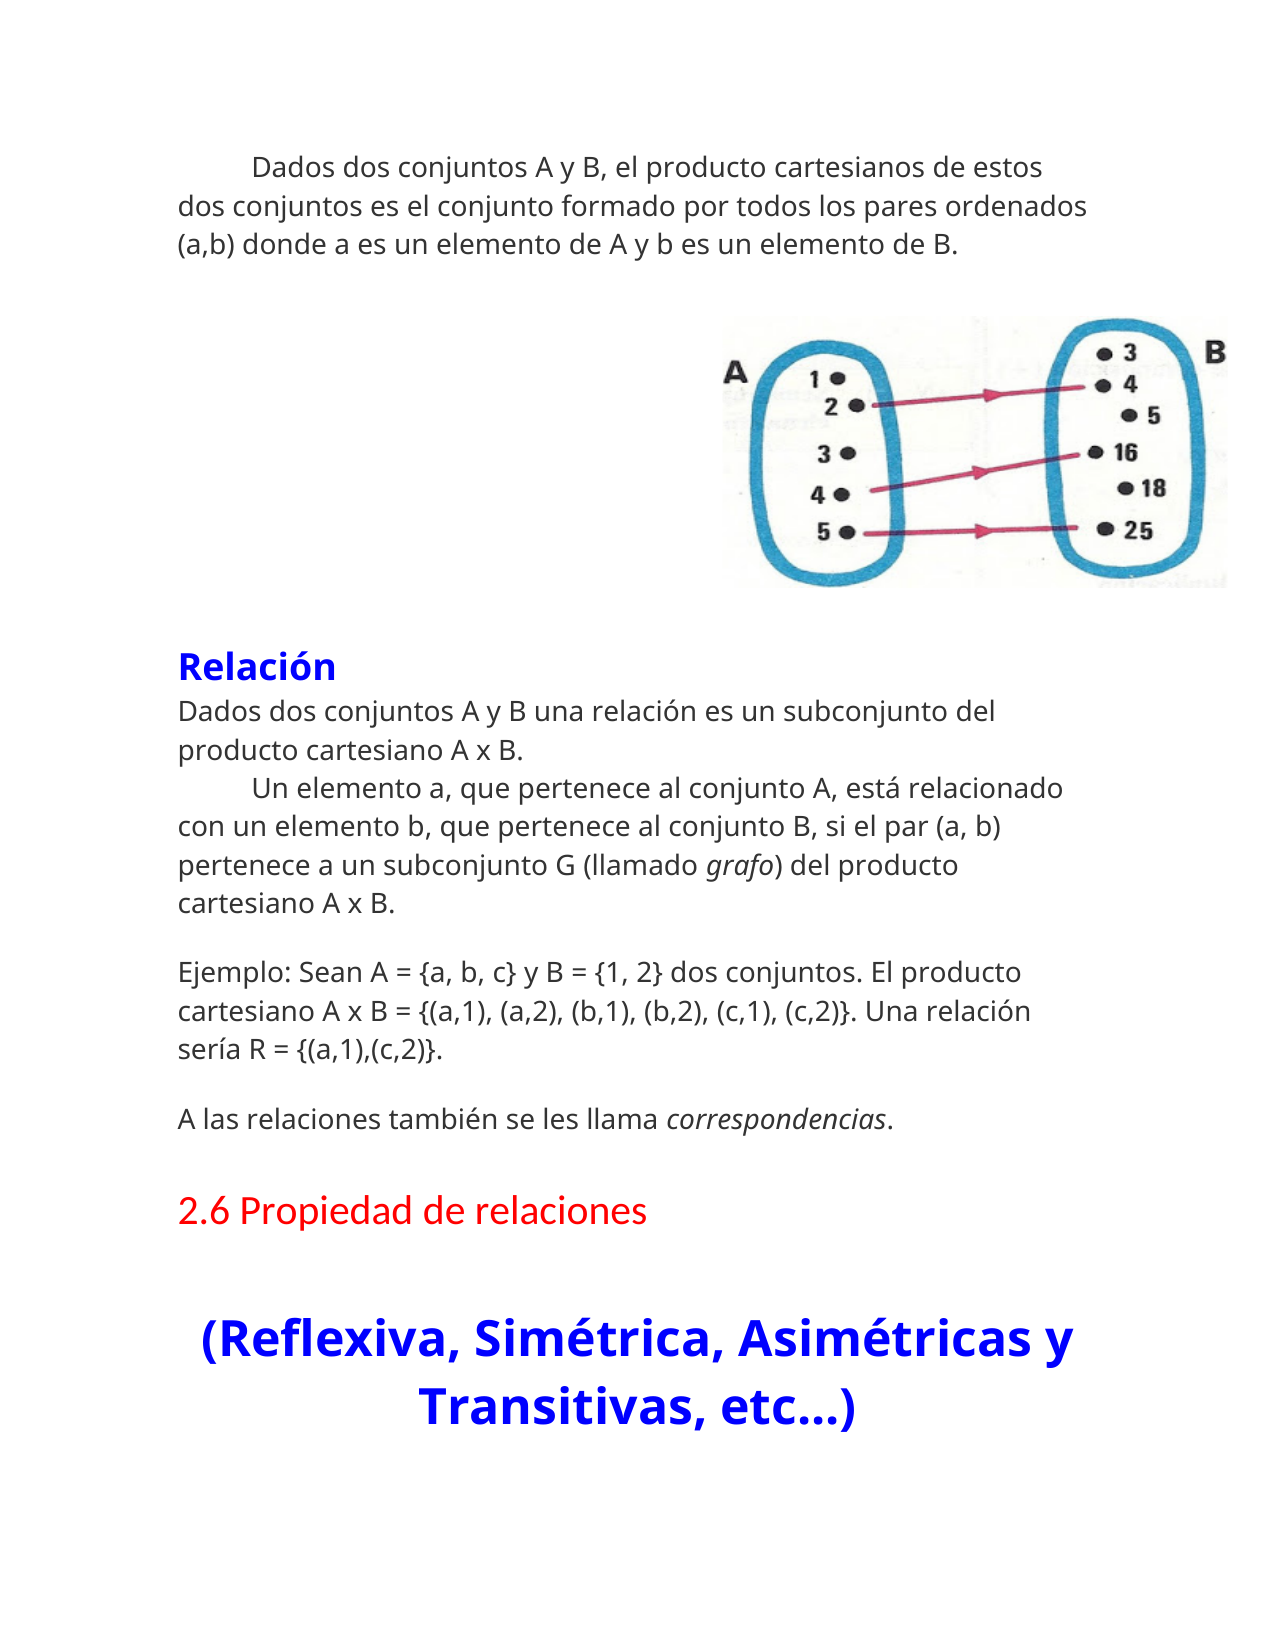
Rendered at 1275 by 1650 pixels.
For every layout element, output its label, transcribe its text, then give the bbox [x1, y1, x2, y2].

text Ejemplo: Sean A = {a, b, c} y B = {1, 2} dos conjuntos. El producto cartesiano A x B = {(a,1), (a,2), (b,1), (b,2), (c,1), (c,2)}. Una relación sería R = {(a,1),(c,2)}. [177, 953, 1098, 1068]
text (Reflexiva, Simétrica, Asimétricas y Transitivas, etc...) [177, 1303, 1098, 1439]
text Relación [177, 641, 1098, 692]
picture [722, 316, 1228, 588]
text Un elemento a, que pertenece al conjunto A, está relacionado con un elemento b, que pertenece al conjunto B, si el par (a, b) pertenece a un subconjunto G (llamado grafo) del producto cartesiano A x B. [177, 768, 1098, 922]
text Dados dos conjuntos A y B una relación es un subconjunto del producto cartesiano A x B. [177, 692, 1098, 768]
text Dados dos conjuntos A y B, el producto cartesianos de estos dos conjuntos es el conjunto formado por todos los pares ordenados (a,b) donde a es un elemento de A y b es un elemento de B. [177, 148, 1098, 616]
text A las relaciones también se les llama correspondencias. [177, 1099, 1098, 1137]
text 2.6 Propiedad de relaciones [177, 1184, 1098, 1235]
